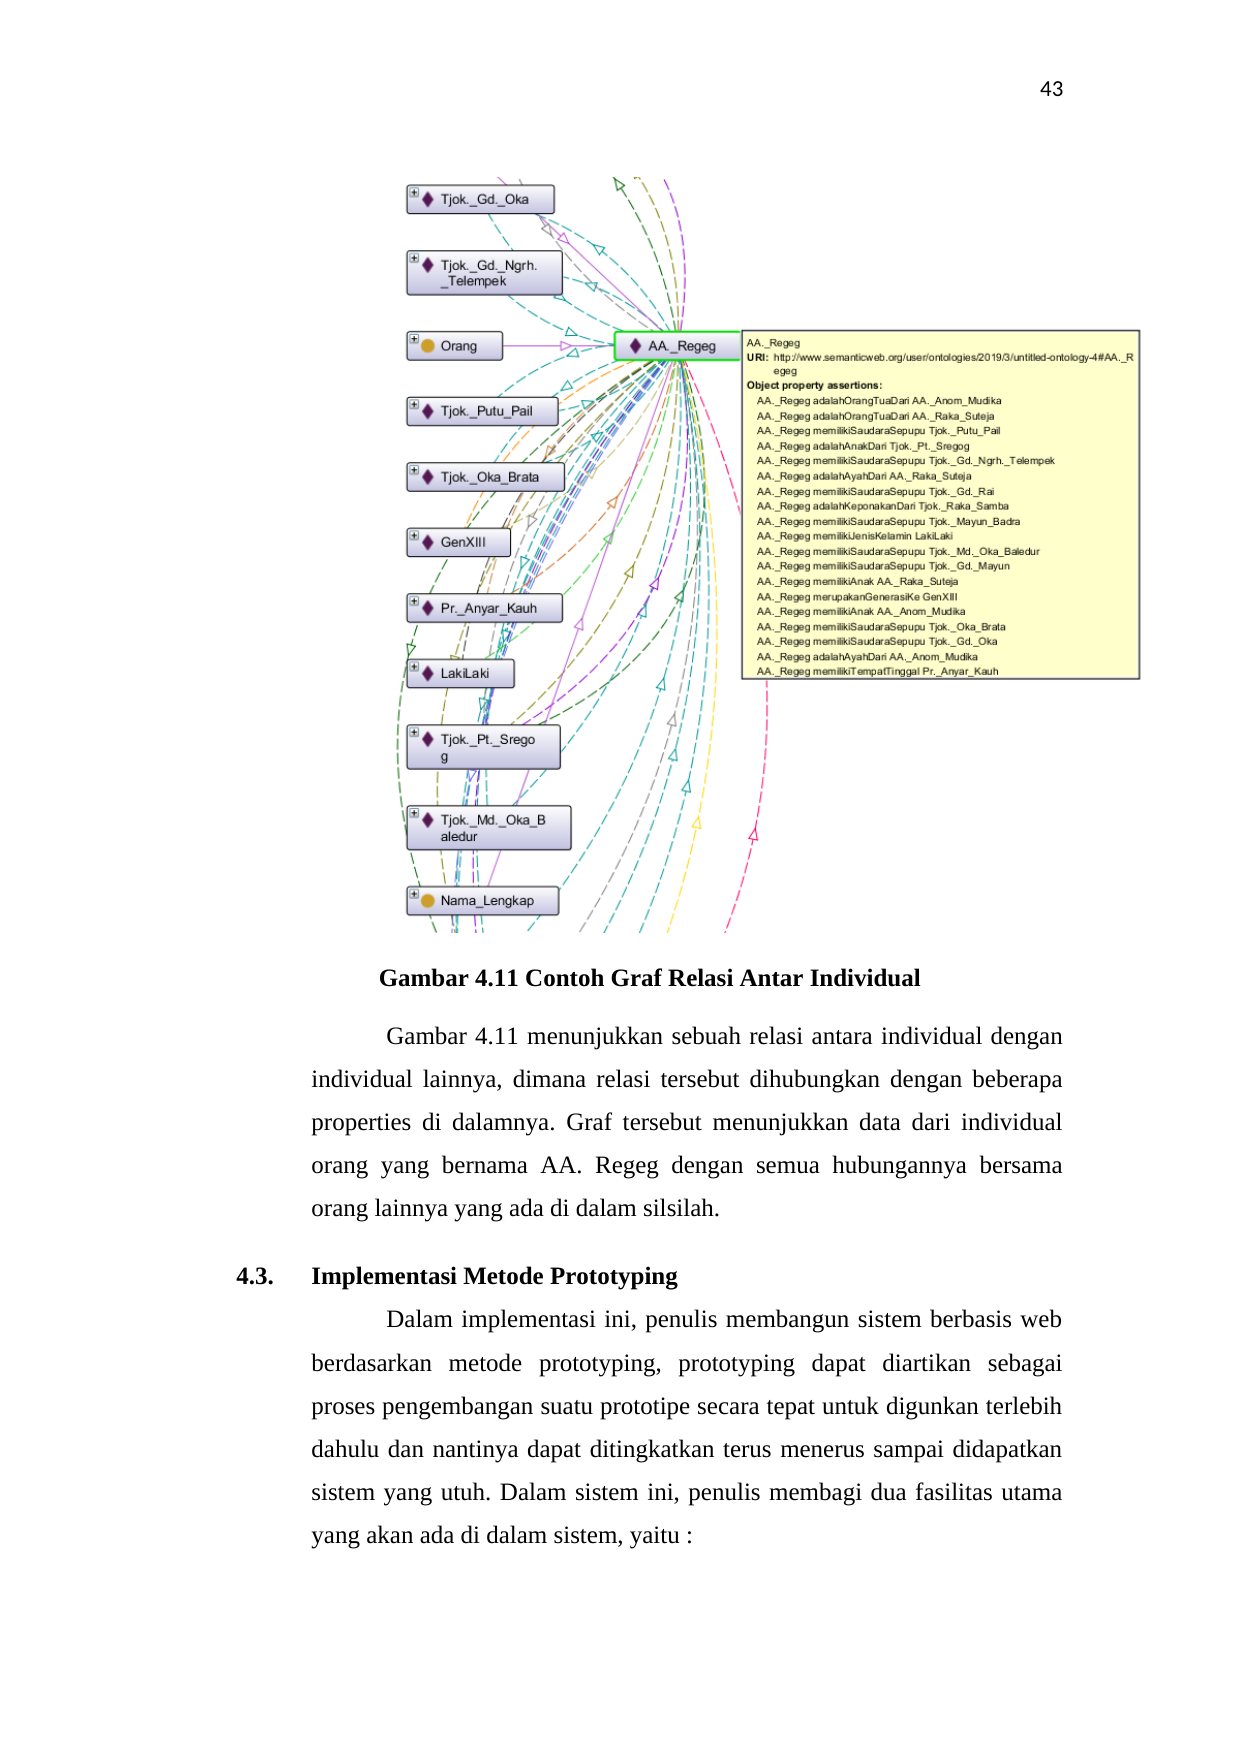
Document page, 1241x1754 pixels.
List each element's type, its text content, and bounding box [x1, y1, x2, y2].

text Dalam implementasi ini, penulis membangun sistem berbasis web berdasarkan metode prototyping, prototyping dapat diartikan sebagai proses pengembangan suatu prototipe secara tepat untuk digunkan terlebih dahulu dan nantinya dapat ditingkatkan terus menerus sampai didapatkan sistem yang utuh. Dalam sistem ini, penulis membagi dua fasilitas utama yang akan ada di dalam sistem, yaitu : [311, 1304, 1063, 1549]
text Gambar 4.11 menunjukkan sebuah relasi antara individual dengan individual lainnya, dimana relasi tersebut dihubungkan dengan beberapa properties di dalamnya. Graf tersebut menunjukkan data dari individual orang yang bernama AA. Regeg dengan semua hubungannya bersama orang lainnya yang ada di dalam silsilah. [311, 1021, 1063, 1222]
picture [354, 177, 1182, 933]
subtitle Gambar 4.11 Contoh Graf Relasi Antar Individual [236, 963, 1063, 992]
subtitle Implementasi Metode Prototyping [236, 1261, 1063, 1290]
